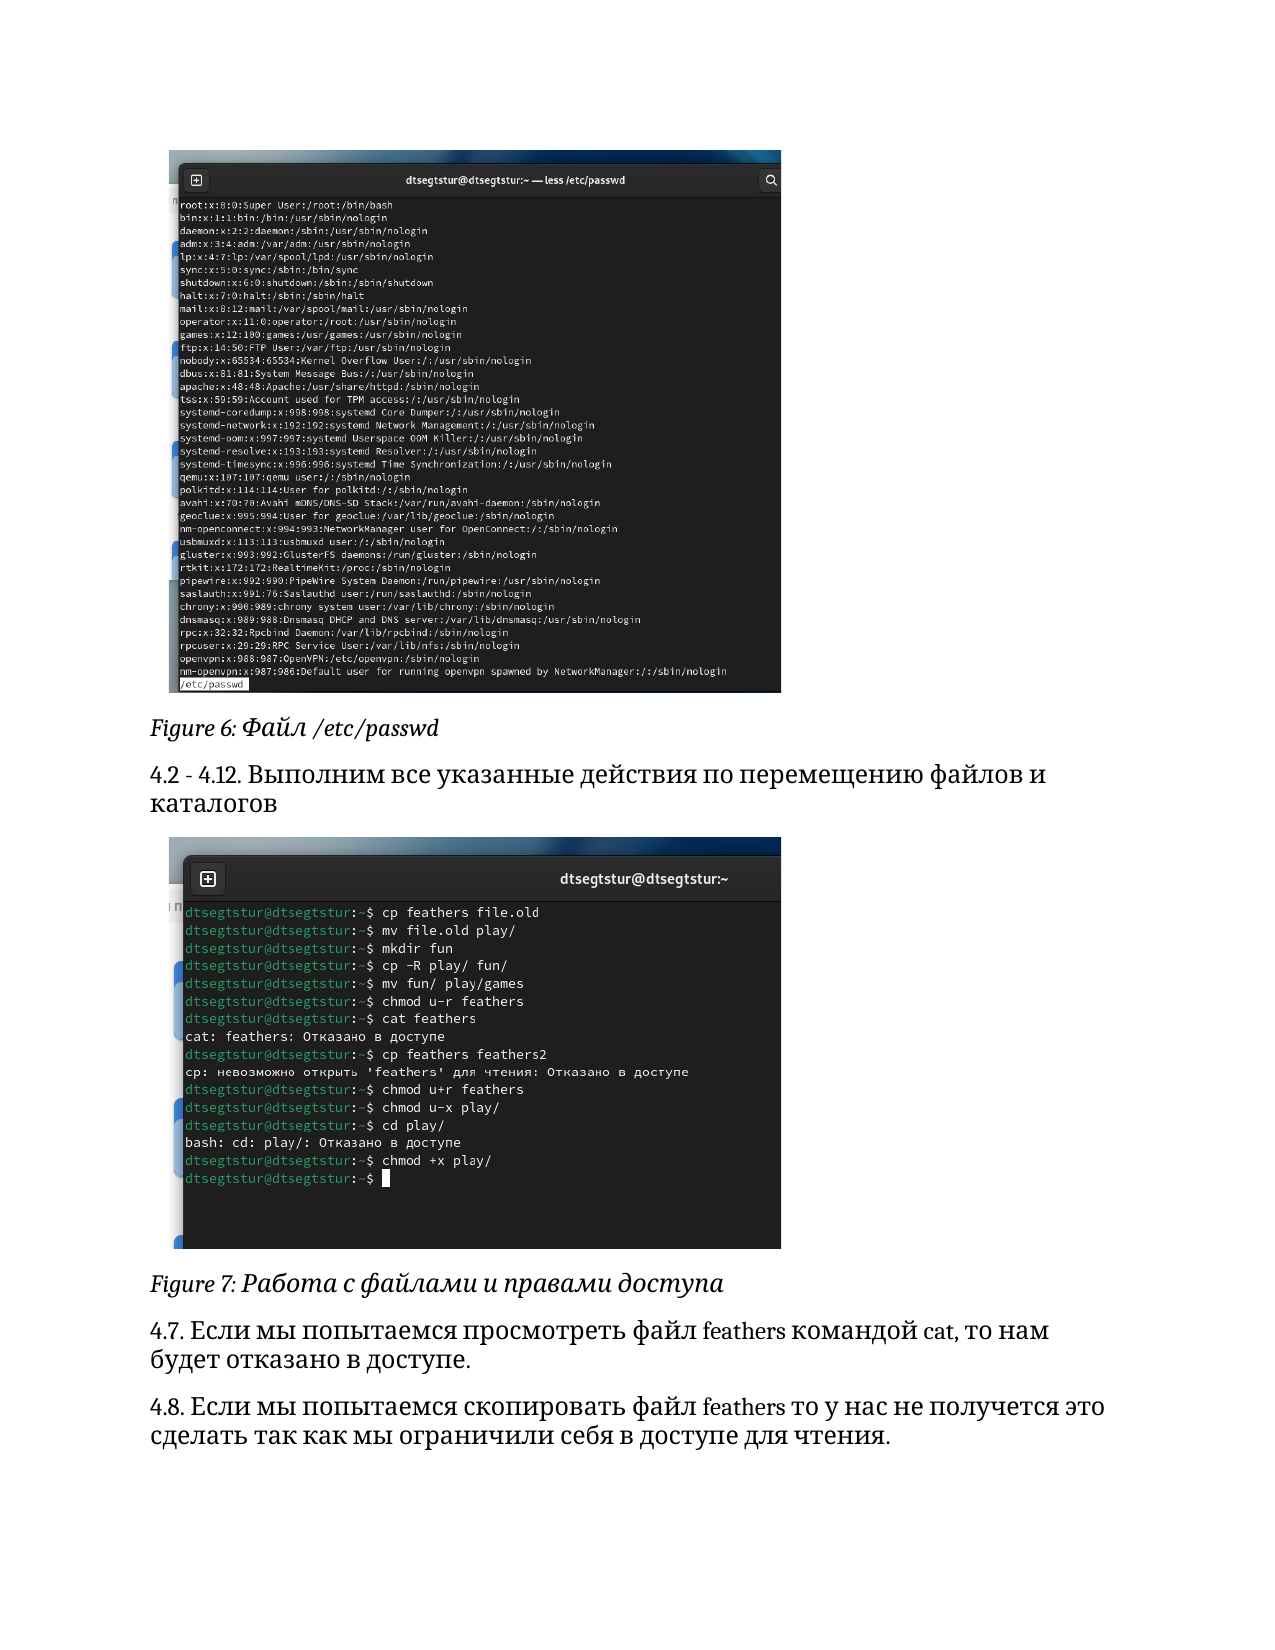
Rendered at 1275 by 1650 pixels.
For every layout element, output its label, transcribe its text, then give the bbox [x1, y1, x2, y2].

picture [168, 150, 782, 693]
text Figure 7: Работа с файлами и правами доступа [150, 1269, 1125, 1298]
text 4.8. Если мы попытаемся скопировать файл feathers то у нас не получется это сделать так как мы ограничили себя в доступе для чтения. [150, 1393, 1125, 1451]
text 4.7. Если мы попытаемся просмотреть файл feathers командой cat, то нам будет отказано в доступе. [150, 1317, 1125, 1374]
picture [168, 837, 782, 1249]
text Figure 6: Файл /etc/passwd [150, 714, 1125, 742]
text 4.2 - 4.12. Выполним все указанные действия по перемещению файлов и каталогов [150, 761, 1125, 819]
